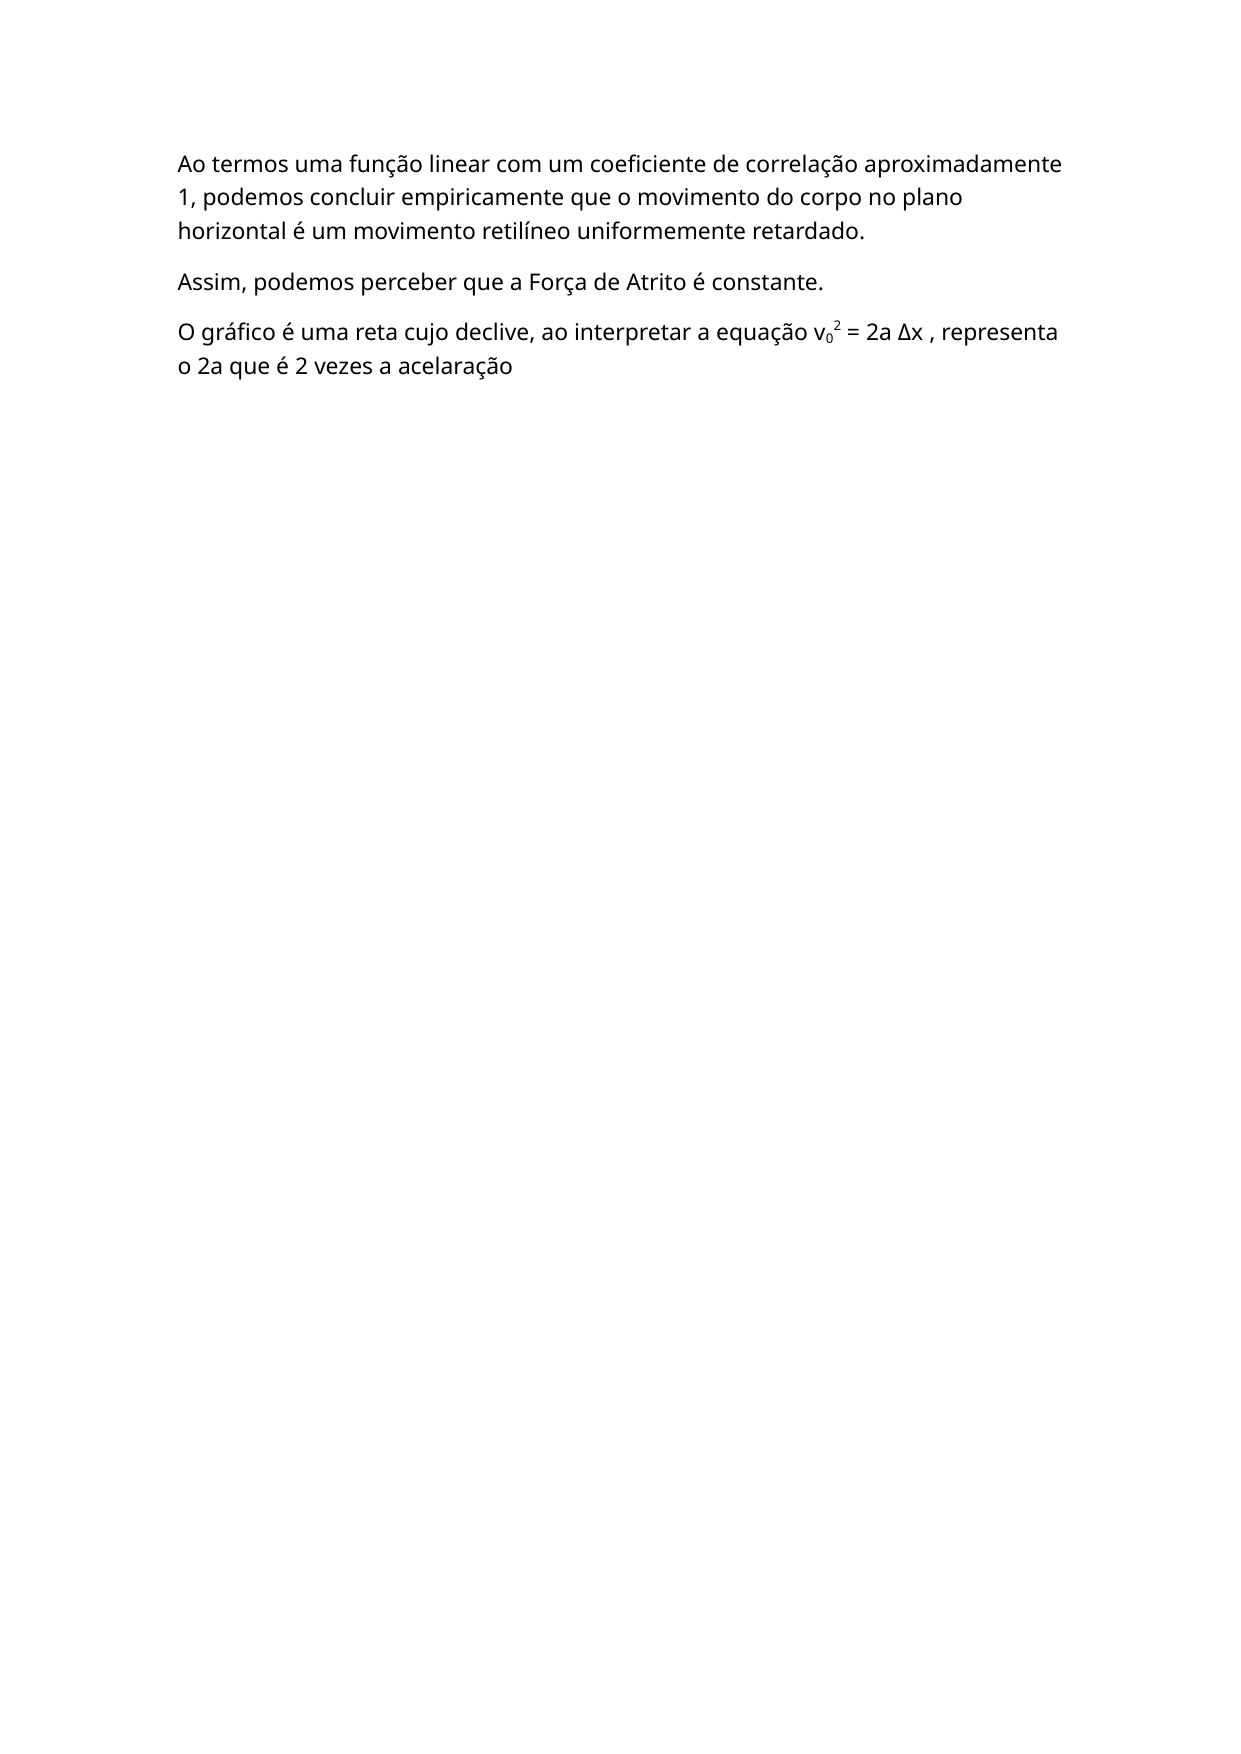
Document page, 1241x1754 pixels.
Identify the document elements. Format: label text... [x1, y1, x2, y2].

text Assim, podemos perceber que a Força de Atrito é constante. [177, 266, 1063, 297]
text O gráfico é uma reta cujo declive, ao interpretar a equação v02 = 2a Δx , representa o 2a que é 2 vezes a acelaração [177, 316, 1063, 381]
text Ao termos uma função linear com um coeficiente de correlação aproximadamente 1, podemos concluir empiricamente que o movimento do corpo no plano horizontal é um movimento retilíneo uniformemente retardado. [177, 148, 1063, 246]
